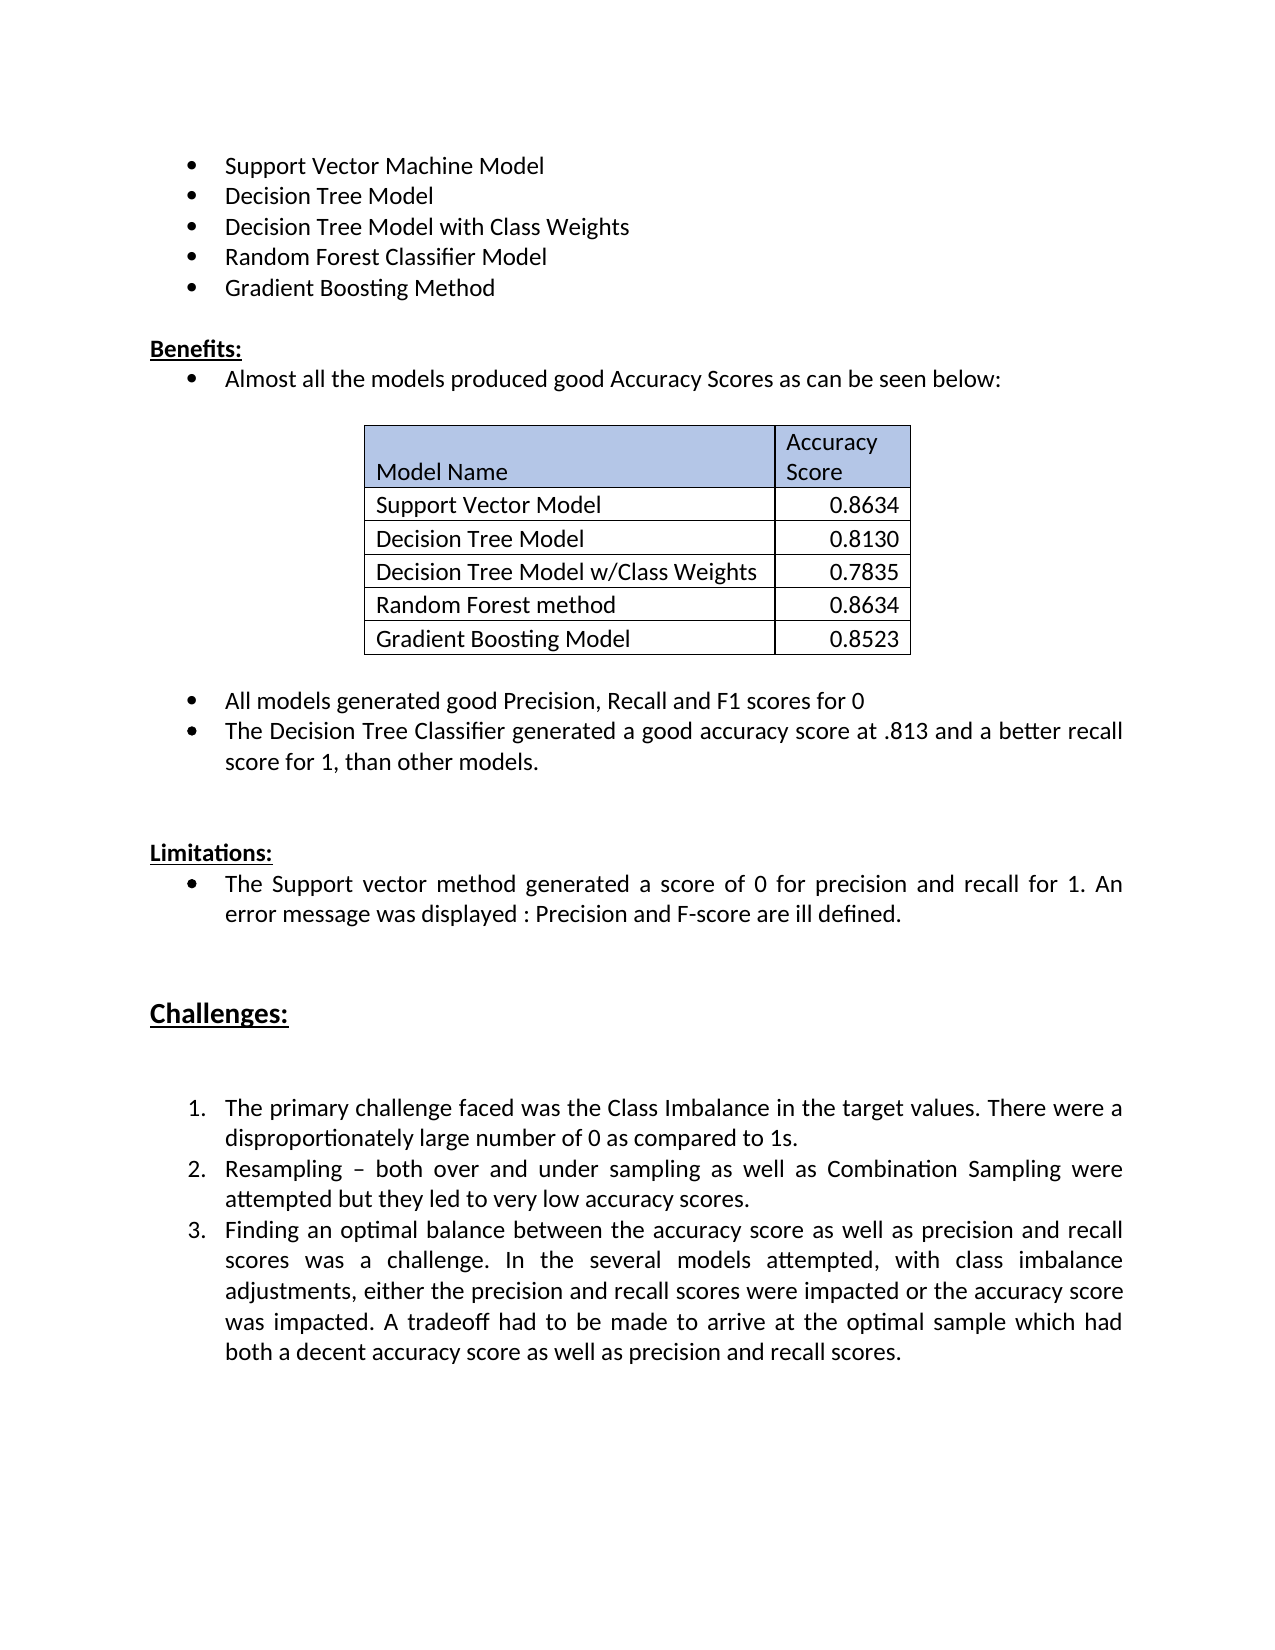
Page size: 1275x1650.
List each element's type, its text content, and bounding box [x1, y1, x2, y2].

table_cell Gradient Boosting Model [365, 621, 774, 653]
list Almost all the models produced good Accuracy Scores as can be seen below: [187, 364, 1125, 394]
list The Decision Tree Classifier generated a good accuracy score at .813 and a better recall score for 1, than other models. [187, 716, 1125, 777]
table_cell Decision Tree Model [365, 521, 774, 553]
text Challenges: [150, 995, 1125, 1031]
text Benefits: [150, 333, 1125, 364]
list Resampling – both over and under sampling as well as Combination Sampling were attempted but they led to very low accuracy scores. [187, 1153, 1125, 1214]
list Decision Tree Model [187, 181, 1125, 211]
list Gradient Boosting Method [187, 272, 1125, 303]
text Limitations: [150, 838, 1125, 868]
list Finding an optimal balance between the accuracy score as well as precision and recall scores was a challenge. In the several models attempted, with class imbalance adjustments, either the precision and recall scores were impacted or the accuracy score was impacted. A tradeoff had to be made to arrive at the optimal sample which had both a decent accuracy score as well as precision and recall scores. [187, 1214, 1125, 1367]
list Decision Tree Model with Class Weights [187, 211, 1125, 242]
table_header Model Name [365, 426, 774, 487]
table_cell 0.8634 [776, 488, 910, 520]
list Random Forest Classifier Model [187, 242, 1125, 272]
table_cell Support Vector Model [365, 488, 774, 520]
list The primary challenge faced was the Class Imbalance in the target values. There were a disproportionately large number of 0 as compared to 1s. [187, 1092, 1125, 1153]
table_cell 0.7835 [776, 555, 910, 587]
list Support Vector Machine Model [187, 150, 1125, 181]
table_cell 0.8523 [776, 621, 910, 653]
table_cell 0.8130 [776, 521, 910, 553]
table_cell Random Forest method [365, 588, 774, 620]
list The Support vector method generated a score of 0 for precision and recall for 1. An error message was displayed : Precision and F-score are ill defined. [187, 868, 1125, 929]
list All models generated good Precision, Recall and F1 scores for 0 [187, 685, 1125, 716]
table_header Accuracy Score [776, 426, 910, 487]
table_cell 0.8634 [776, 588, 910, 620]
table_cell Decision Tree Model w/Class Weights [365, 555, 774, 587]
